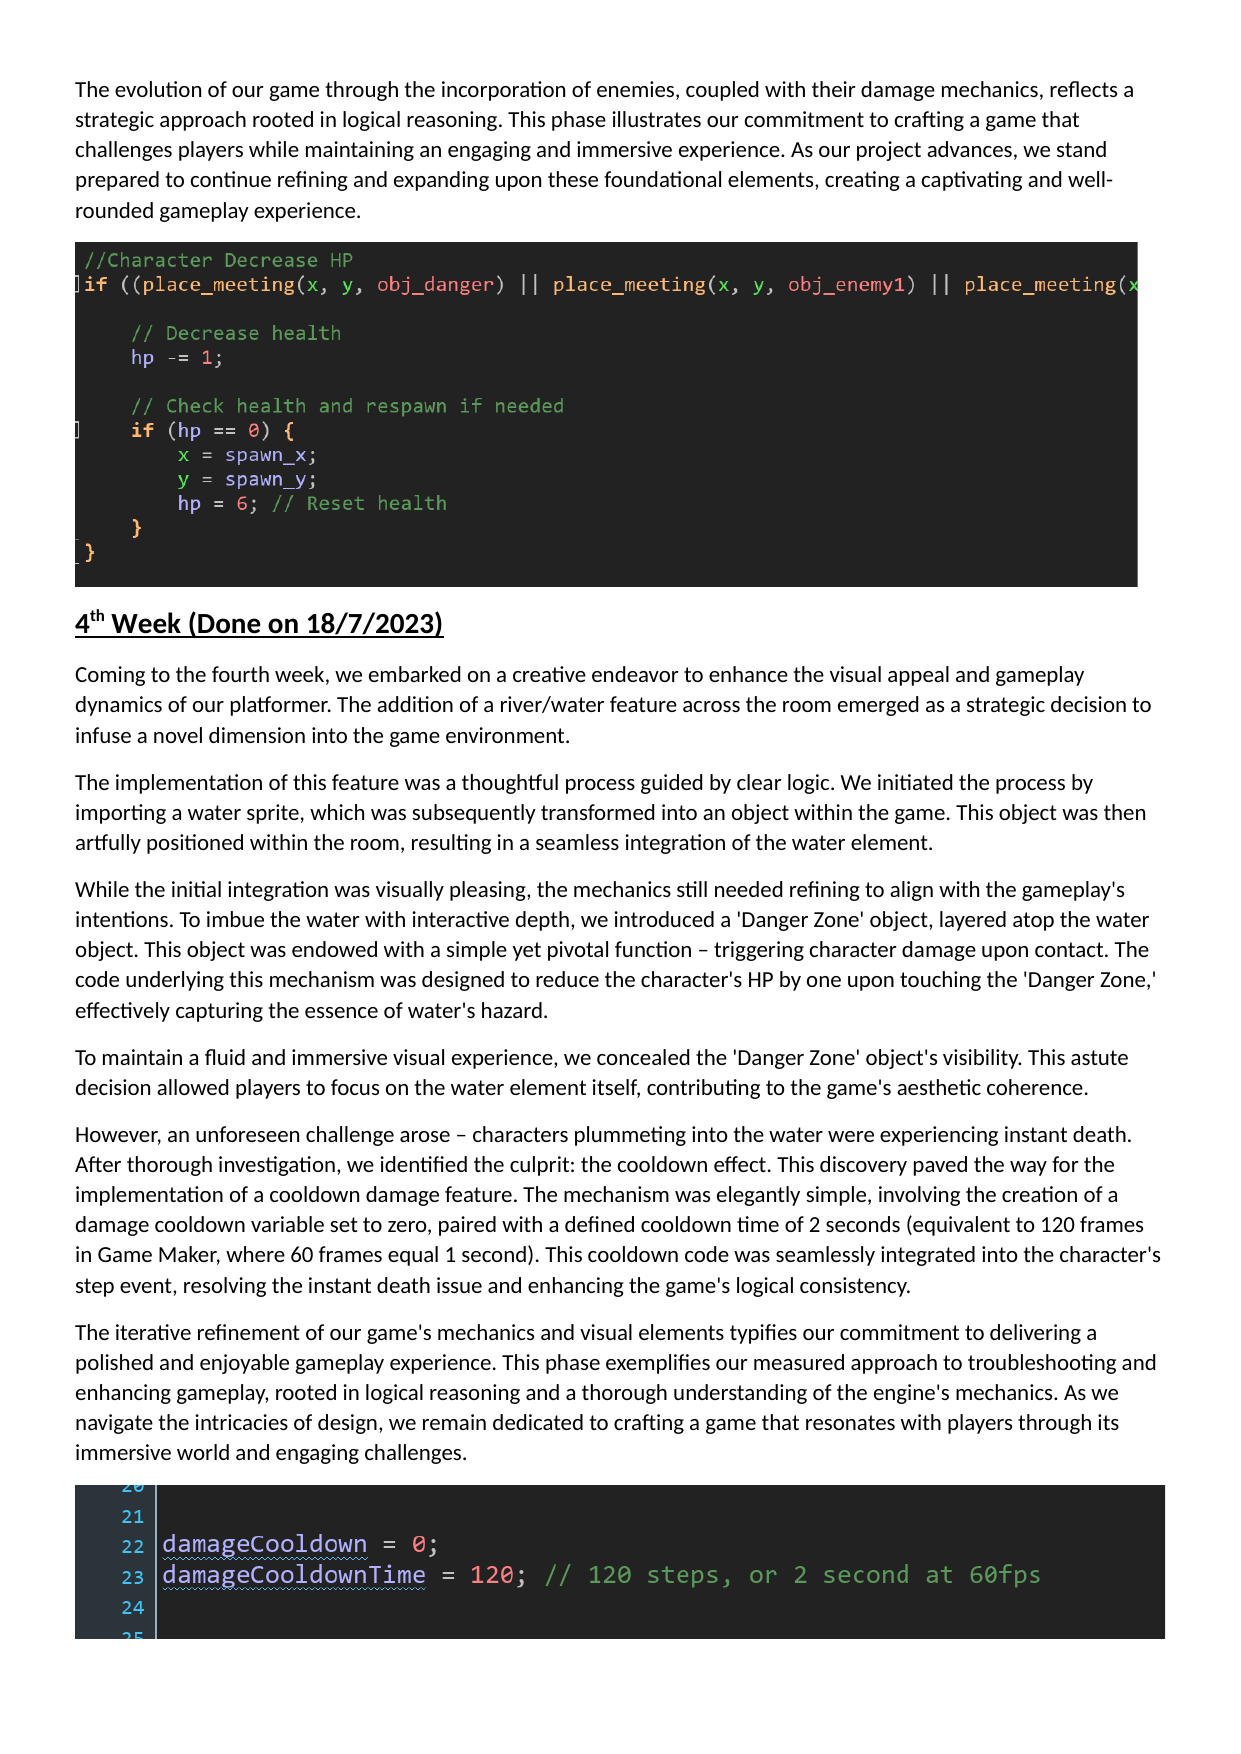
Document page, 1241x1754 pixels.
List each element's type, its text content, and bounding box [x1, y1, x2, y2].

text The evolution of our game through the incorporation of enemies, coupled with their damage mechanics, reflects a strategic approach rooted in logical reasoning. This phase illustrates our commitment to crafting a game that challenges players while maintaining an engaging and immersive experience. As our project advances, we stand prepared to continue refining and expanding upon these foundational elements, creating a captivating and well-rounded gameplay experience. [75, 75, 1165, 224]
picture [75, 242, 1138, 587]
picture [75, 1485, 1166, 1639]
text The iterative refinement of our game's mechanics and visual elements typifies our commitment to delivering a polished and enjoyable gameplay experience. This phase exemplifies our measured approach to troubleshooting and enhancing gameplay, rooted in logical reasoning and a thorough understanding of the engine's mechanics. As we navigate the intricacies of design, we remain dedicated to crafting a game that resonates with players through its immersive world and engaging challenges. [75, 1318, 1165, 1467]
text 4th Week (Done on 18/7/2023) [75, 605, 1165, 641]
text To maintain a fluid and immersive visual experience, we concealed the 'Danger Zone' object's visibility. This astute decision allowed players to focus on the water element itself, contributing to the game's aesthetic coherence. [75, 1043, 1165, 1101]
text The implementation of this feature was a thoughtful process guided by clear logic. We initiated the process by importing a water sprite, which was subsequently transformed into an object within the game. This object was then artfully positioned within the room, resulting in a seamless integration of the water element. [75, 768, 1165, 856]
text However, an unforeseen challenge arose – characters plummeting into the water were experiencing instant death. After thorough investigation, we identified the culprit: the cooldown effect. This discovery paved the way for the implementation of a cooldown damage feature. The mechanism was elegantly simple, involving the creation of a damage cooldown variable set to zero, paired with a defined cooldown time of 2 seconds (equivalent to 120 frames in Game Maker, where 60 frames equal 1 second). This cooldown code was seamlessly integrated into the character's step event, resolving the instant death issue and enhancing the game's logical consistency. [75, 1120, 1165, 1299]
text While the initial integration was visually pleasing, the mechanics still needed refining to align with the gameplay's intentions. To imbue the water with interactive depth, we introduced a 'Danger Zone' object, layered atop the water object. This object was endowed with a simple yet pivotal function – triggering character damage upon contact. The code underlying this mechanism was designed to reduce the character's HP by one upon touching the 'Danger Zone,' effectively capturing the essence of water's hazard. [75, 875, 1165, 1024]
text Coming to the fourth week, we embarked on a creative endeavor to enhance the visual appeal and gameplay dynamics of our platformer. The addition of a river/water feature across the room emerged as a strategic decision to infuse a novel dimension into the game environment. [75, 660, 1165, 749]
